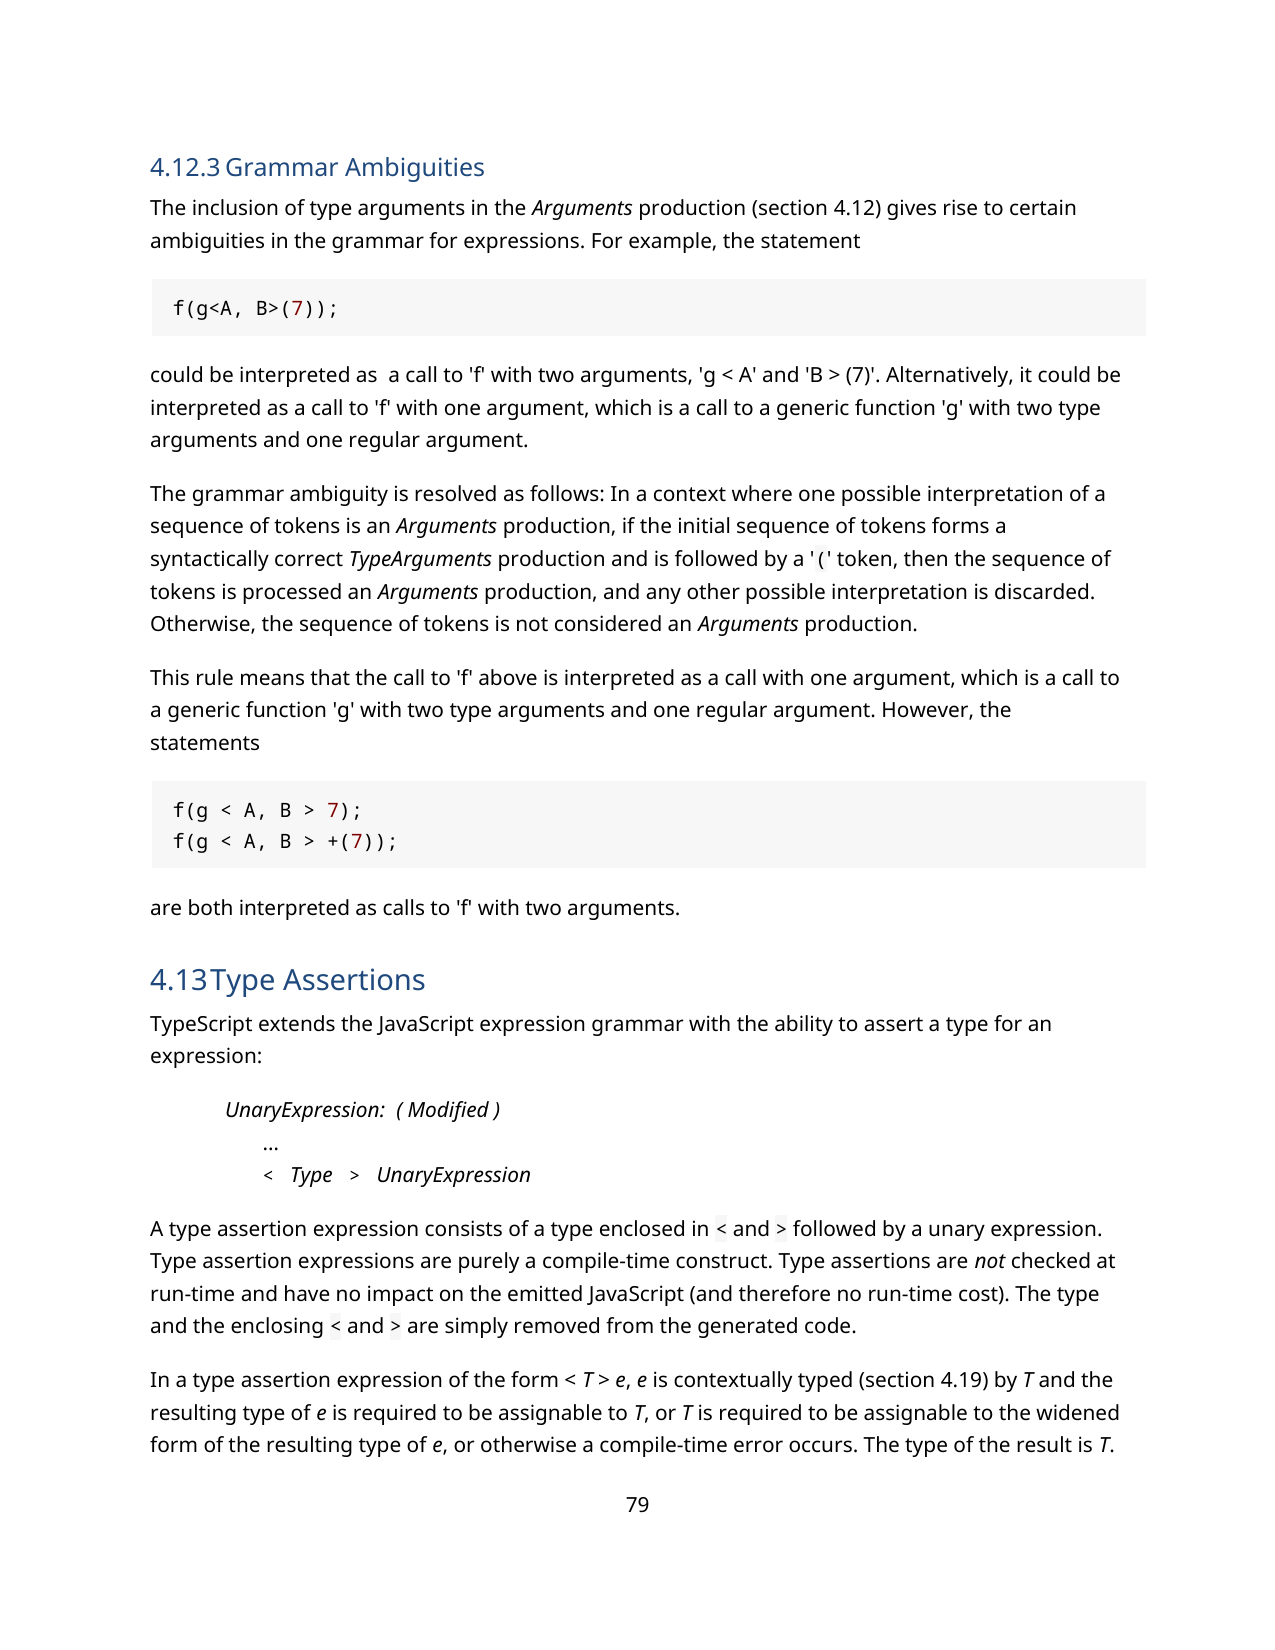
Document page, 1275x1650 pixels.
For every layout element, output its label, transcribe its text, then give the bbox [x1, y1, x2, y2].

text could be interpreted as a call to 'f' with two arguments, 'g < A' and 'B > (7)'. Alternatively, it could be interpreted as a call to 'f' with one argument, which is a call to a generic function 'g' with two type arguments and one regular argument. [150, 360, 1125, 454]
text UnaryExpression: ( Modified ) … < Type > UnaryExpression [225, 1095, 1125, 1189]
subtitle Type Assertions [150, 959, 1125, 999]
text The inclusion of type arguments in the Arguments production (section 4.12) gives rise to certain ambiguities in the grammar for expressions. For example, the statement [150, 193, 1125, 254]
text A type assertion expression consists of a type enclosed in < and > followed by a unary expression. Type assertion expressions are purely a compile-time construct. Type assertions are not checked at run-time and have no impact on the emitted JavaScript (and therefore no run-time cost). The type and the enclosing < and > are simply removed from the generated code. [150, 1214, 1125, 1340]
text The grammar ambiguity is resolved as follows: In a context where one possible interpretation of a sequence of tokens is an Arguments production, if the initial sequence of tokens forms a syntactically correct TypeArguments production and is followed by a '(' token, then the sequence of tokens is processed an Arguments production, and any other possible interpretation is discarded. Otherwise, the sequence of tokens is not considered an Arguments production. [150, 479, 1125, 638]
text TypeScript extends the JavaScript expression grammar with the ability to assert a type for an expression: [150, 1009, 1125, 1070]
text are both interpreted as calls to 'f' with two arguments. [150, 893, 1125, 922]
text f(g<A, B>(7)); [164, 292, 1133, 323]
subtitle Grammar Ambiguities [150, 150, 1125, 184]
text In a type assertion expression of the form < T > e, e is contextually typed (section 4.19) by T and the resulting type of e is required to be assignable to T, or T is required to be assignable to the widened form of the resulting type of e, or otherwise a compile-time error occurs. The type of the result is T. [150, 1365, 1125, 1459]
text This rule means that the call to 'f' above is interpreted as a call with one argument, which is a call to a generic function 'g' with two type arguments and one regular argument. However, the statements [150, 663, 1125, 756]
text f(g < A, B > 7); f(g < A, B > +(7)); [164, 794, 1133, 856]
